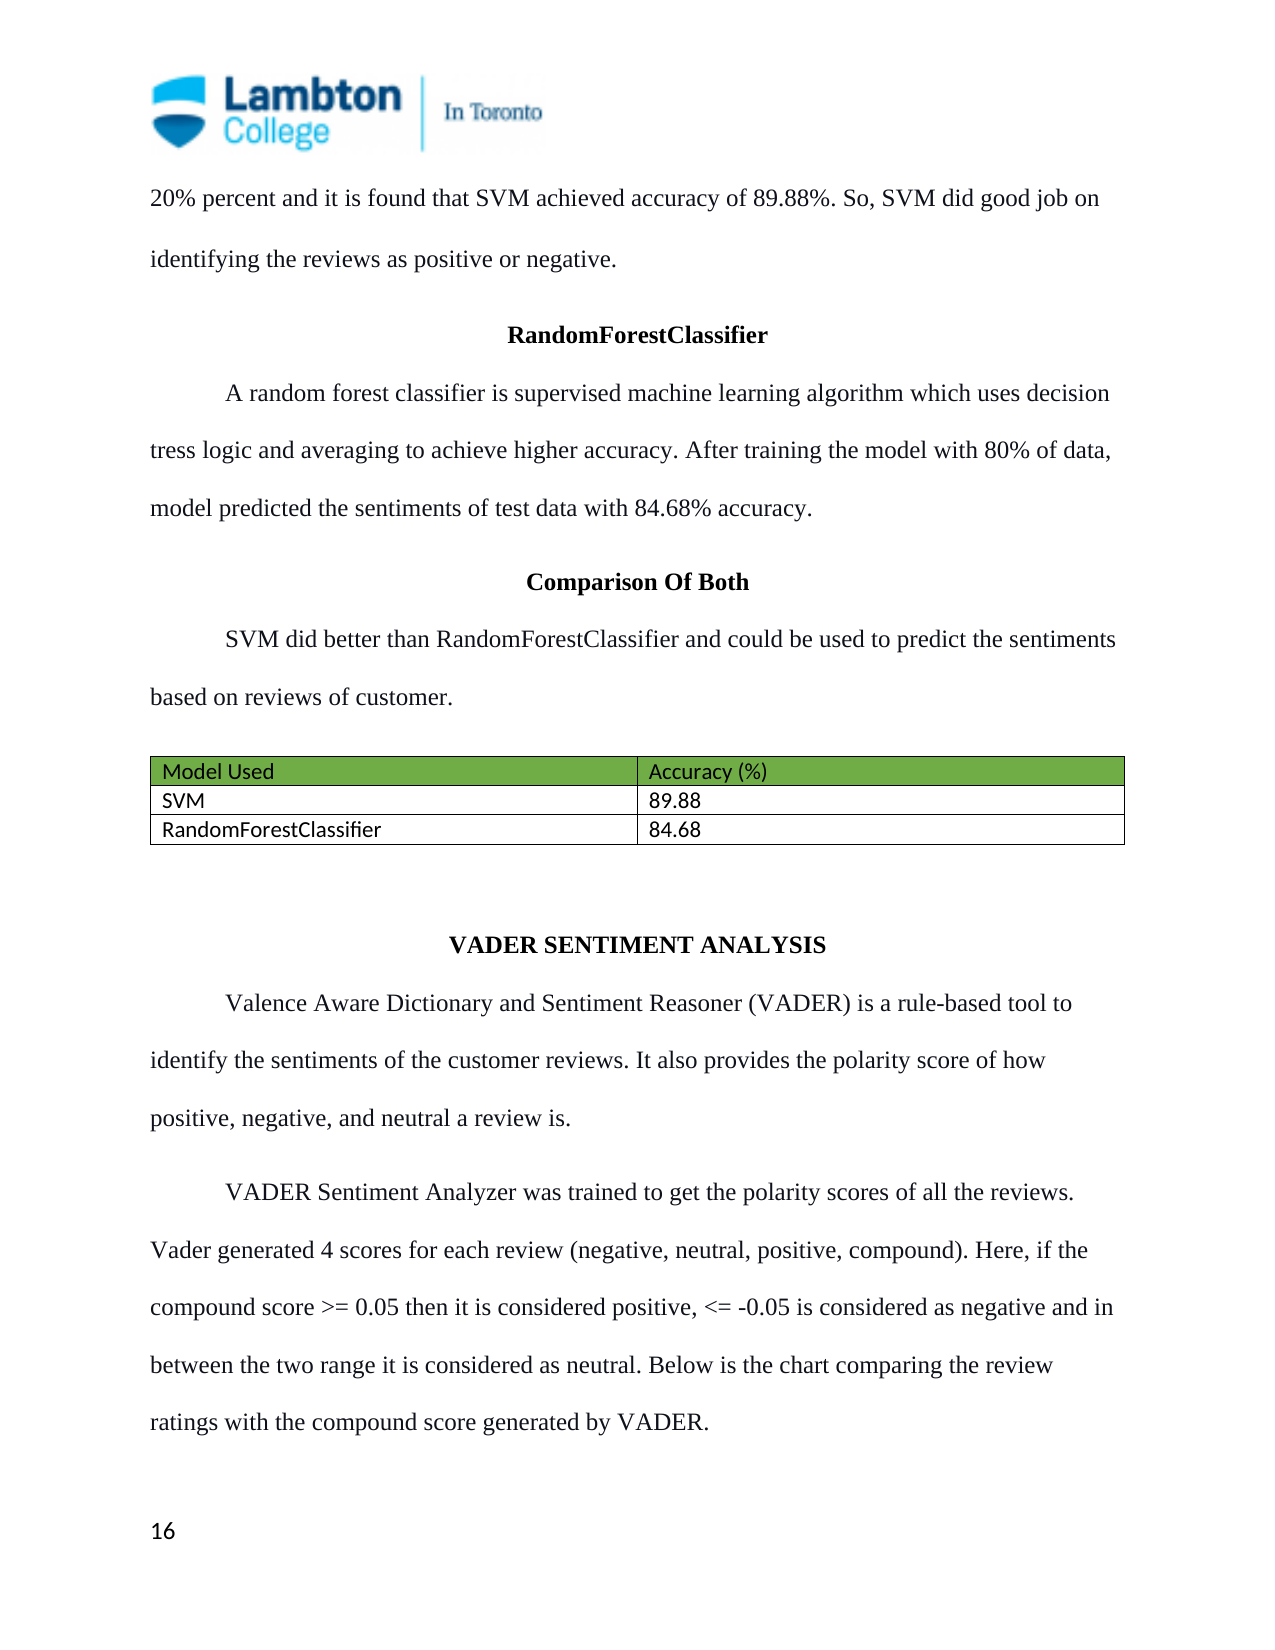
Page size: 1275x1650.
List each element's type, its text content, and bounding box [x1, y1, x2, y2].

subtitle Comparison Of Both [150, 567, 1125, 596]
table_cell 89.88 [638, 786, 1124, 814]
table_cell 84.68 [638, 815, 1124, 843]
table_header Accuracy (%) [638, 757, 1124, 785]
text Valence Aware Dictionary and Sentiment Reasoner (VADER) is a rule-based tool to identify the sentiments of the customer reviews. It also provides the polarity score of how positive, negative, and neutral a review is. [150, 988, 1125, 1132]
table_header Model Used [151, 757, 637, 785]
text VADER Sentiment Analyzer was trained to get the polarity scores of all the reviews. Vader generated 4 scores for each review (negative, neutral, positive, compound). Here, if the compound score >= 0.05 then it is considered positive, <= -0.05 is considered as negative and in between the two range it is considered as neutral. Below is the chart comparing the review ratings with the compound score generated by VADER. [150, 1177, 1125, 1436]
subtitle RandomForestClassifier [150, 320, 1125, 349]
text SVM did better than RandomForestClassifier and could be used to predict the sentiments based on reviews of customer. [150, 624, 1125, 711]
table_cell RandomForestClassifier [151, 815, 637, 843]
table_cell SVM [151, 786, 637, 814]
text A random forest classifier is supervised machine learning algorithm which uses decision tress logic and averaging to achieve higher accuracy. After training the model with 80% of data, model predicted the sentiments of test data with 84.68% accuracy. [150, 378, 1125, 522]
picture [150, 73, 547, 155]
subtitle VADER SENTIMENT ANALYSIS [150, 931, 1125, 959]
